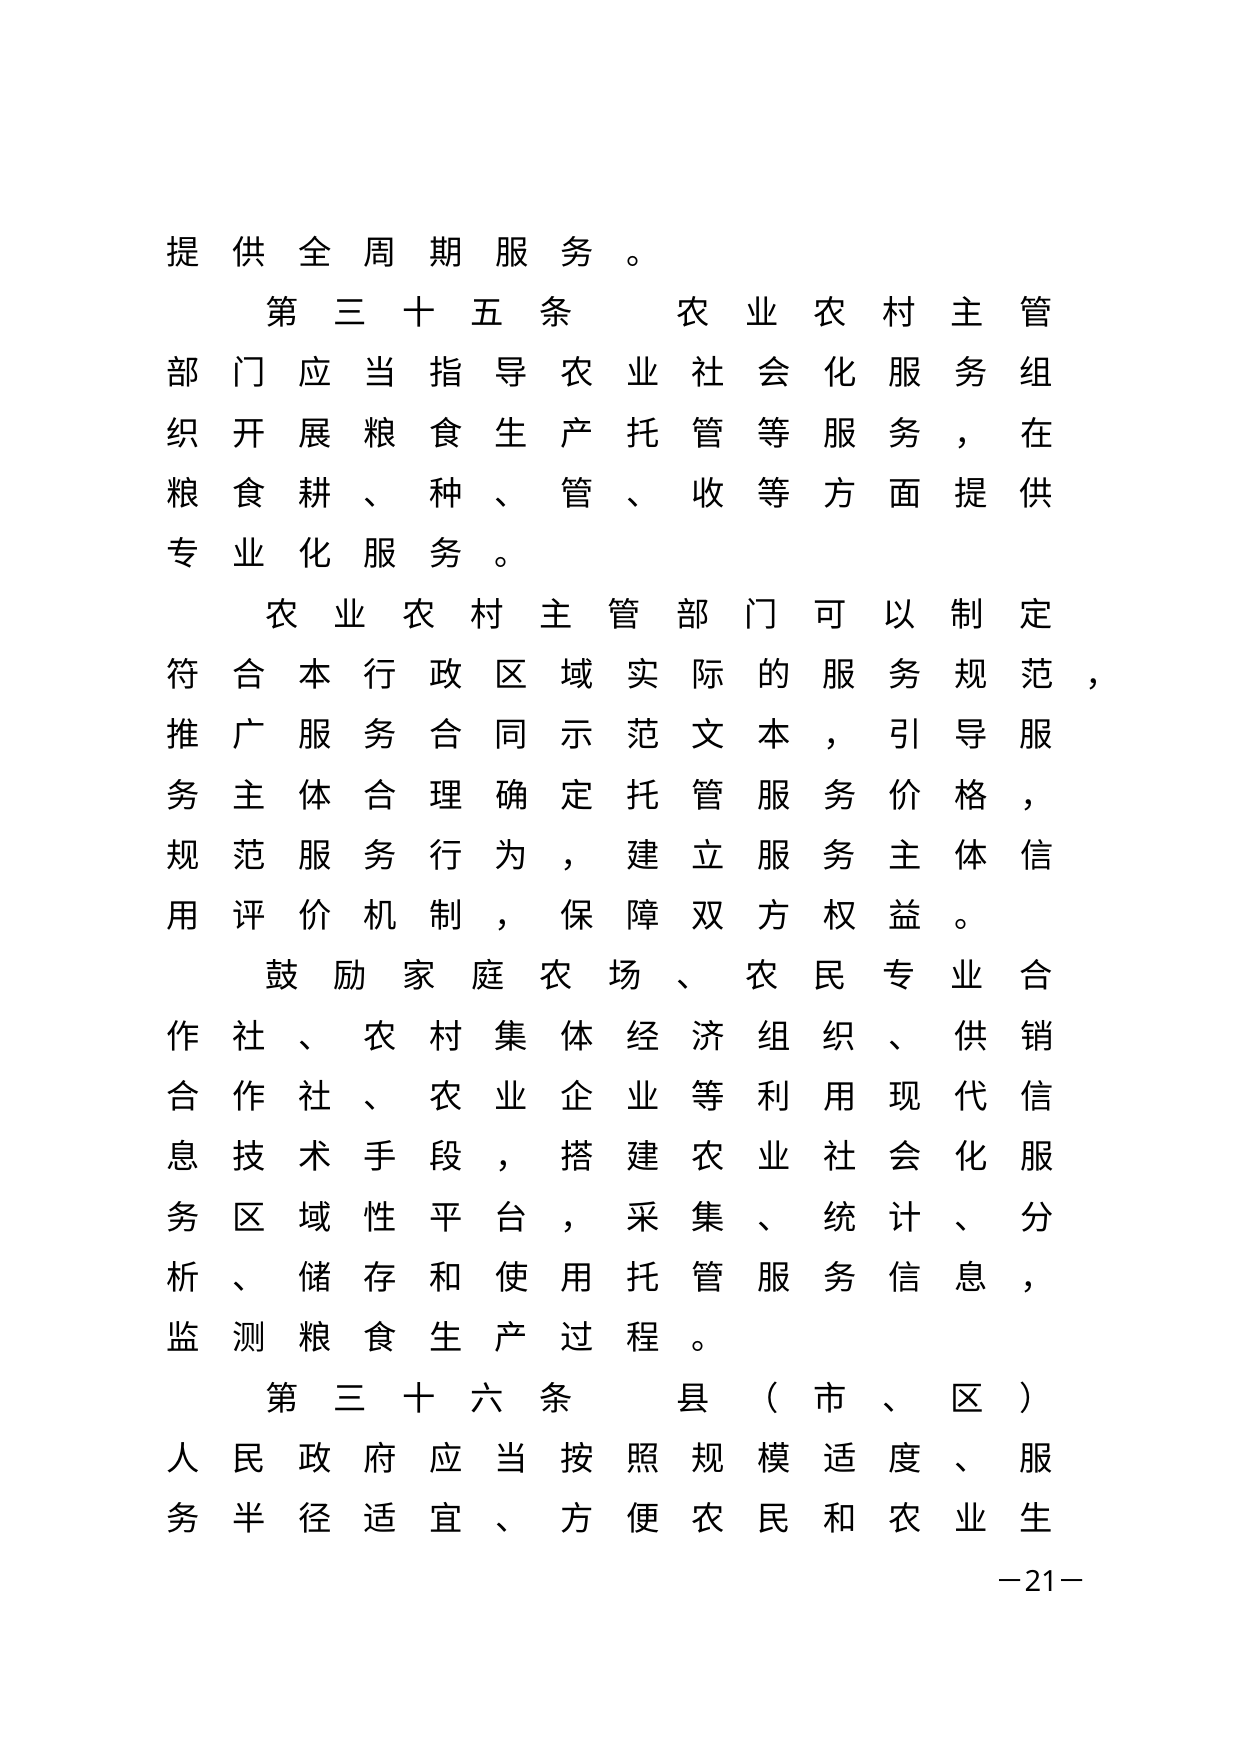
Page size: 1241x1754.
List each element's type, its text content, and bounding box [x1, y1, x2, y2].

text 农业农村主管部门可以制定符合本行政区域实际的服务规范，推广服务合同示范文本，引导服务主体合理确定托管服务价格，规范服务行为，建立服务主体信用评价机制，保障双方权益。 [167, 581, 1085, 943]
text 农业农村主管部门应当推动建立健全市、县、乡三级指导和服务新型农业经营主体辅导员队伍，鼓励农民专业合作社联合社等各类组织为新型农业经营主体提供全周期服务。 [167, 219, 1085, 280]
text 第三十五条 农业农村主管部门应当指导农业社会化服务组织开展粮食生产托管等服务，在粮食耕、种、管、收等方面提供专业化服务。 [167, 280, 1085, 581]
text 鼓励家庭农场、农民专业合作社、农村集体经济组织、供销合作社、农业企业等利用现代信息技术手段，搭建农业社会化服务区域性平台，采集、统计、分析、储存和使用托管服务信息，监测粮食生产过程。 [167, 943, 1085, 1365]
text 第三十六条 县（市、区）人民政府应当按照规模适度、服务半径适宜、方便农民和农业生产的原则，规划布局综合为农服务中心站点建设，提升农业生产托管服务集约化水平。 [167, 1365, 1085, 1546]
